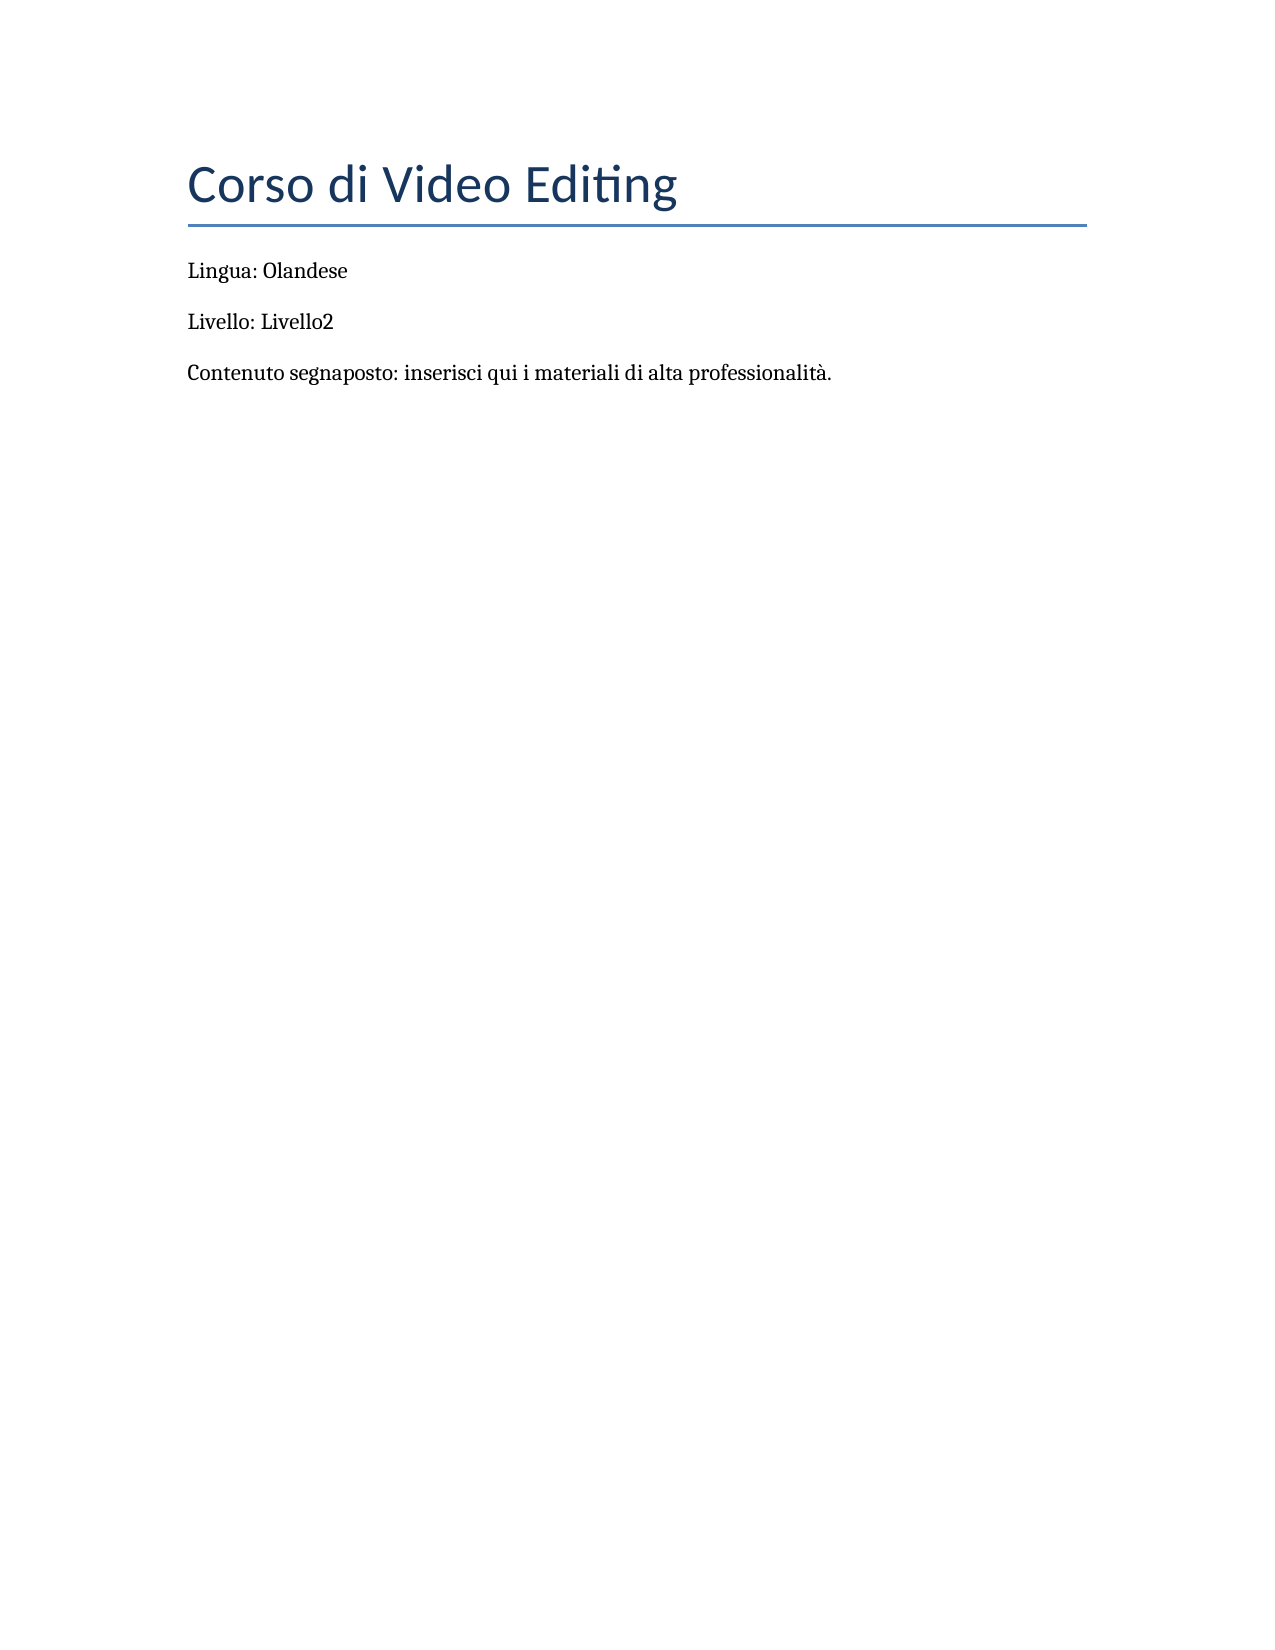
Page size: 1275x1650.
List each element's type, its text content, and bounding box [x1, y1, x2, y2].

text Lingua: Olandese [187, 258, 1087, 284]
text Contenuto segnaposto: inserisci qui i materiali di alta professionalità. [187, 360, 1087, 386]
title Corso di Video Editing [187, 150, 1087, 227]
text Livello: Livello2 [187, 309, 1087, 335]
